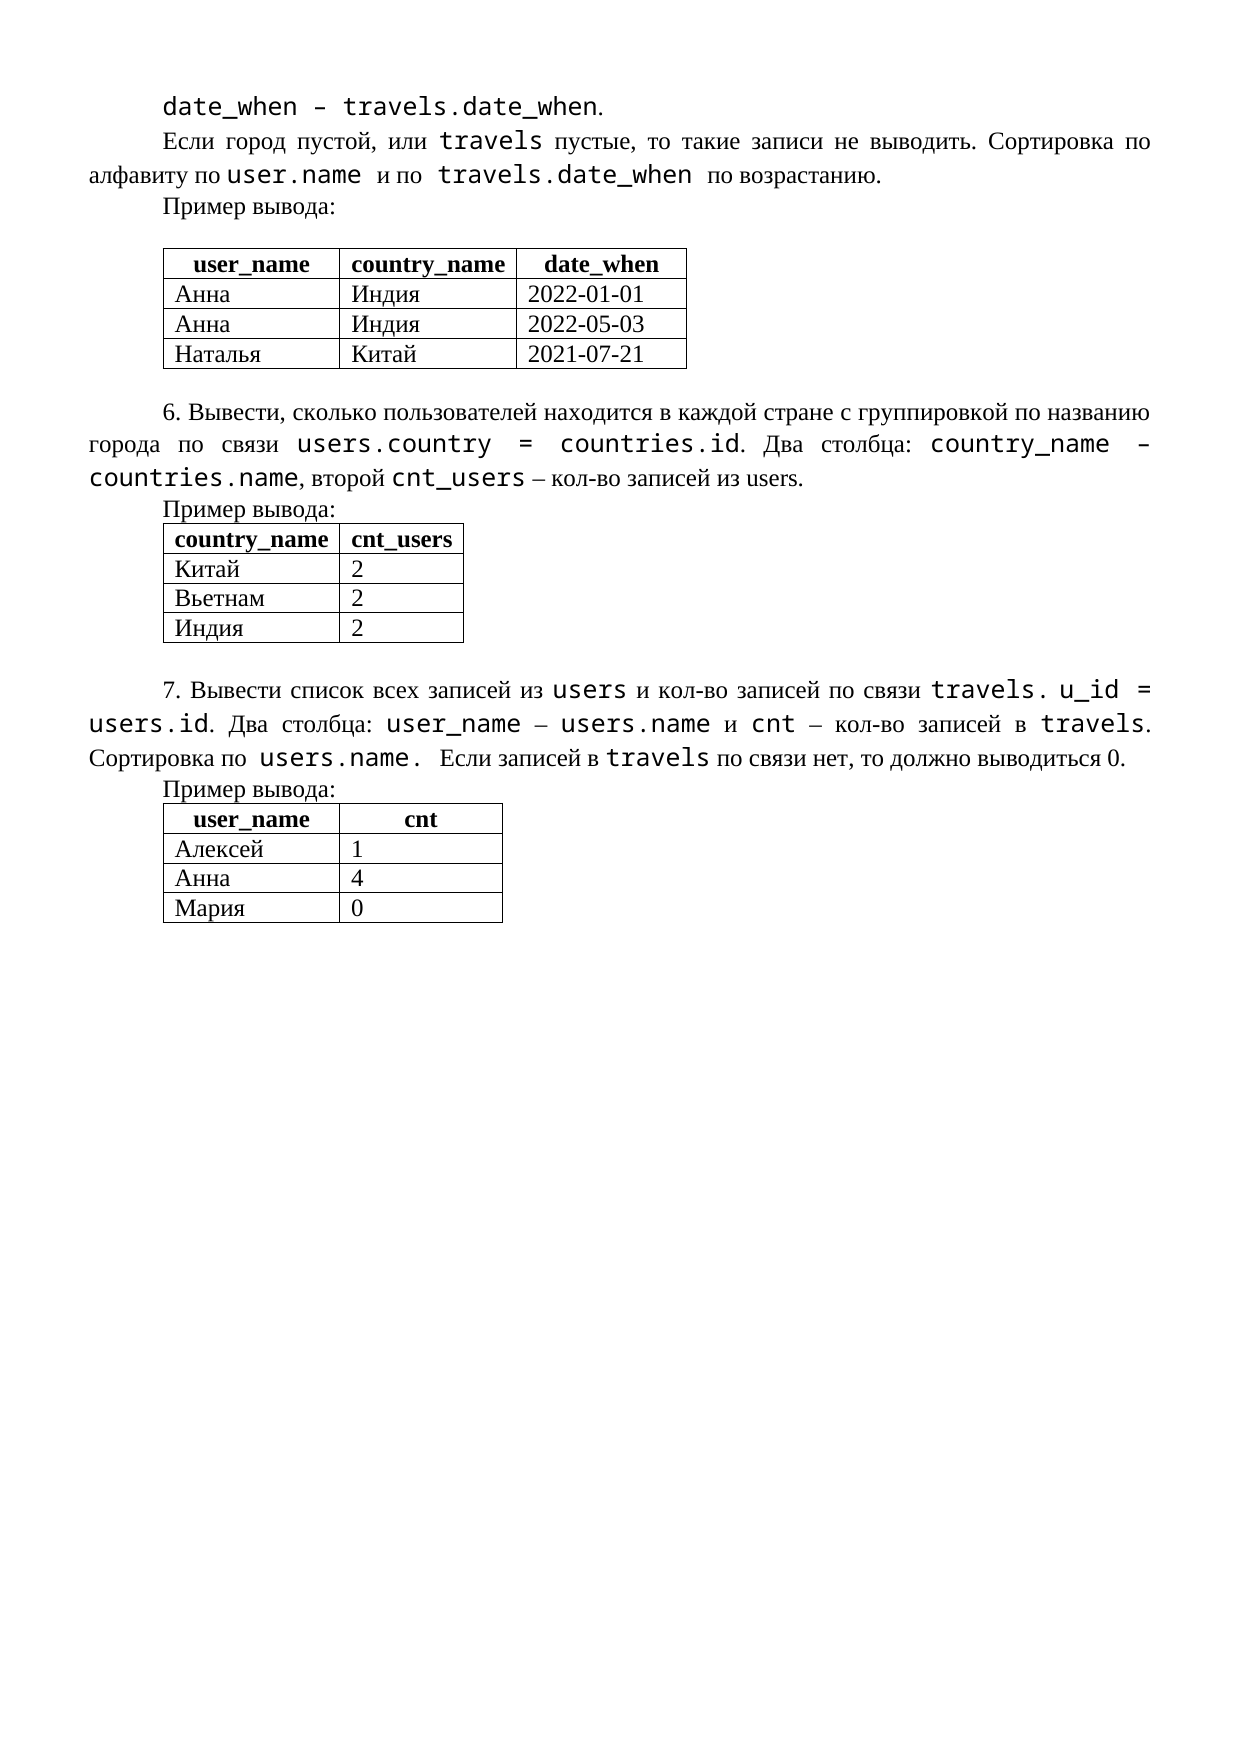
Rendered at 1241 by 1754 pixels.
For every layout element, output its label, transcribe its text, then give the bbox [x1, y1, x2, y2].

table_cell Вьетнам [164, 584, 339, 612]
table_header cnt [340, 804, 502, 833]
list Пример вывода: [162, 774, 1152, 803]
table_cell Китай [340, 339, 516, 367]
text Если город пустой, или travels пустые, то такие записи не выводить. Сортировка по алфавиту по user.name и по travels.date_when по возрастанию. [89, 123, 1152, 191]
table_header country_name [164, 524, 339, 553]
table_cell Анна [164, 279, 339, 308]
table_cell 2 [340, 613, 463, 642]
table_cell Анна [164, 864, 339, 892]
table_cell Наталья [164, 339, 339, 367]
table_cell 2022-05-03 [517, 309, 686, 338]
table_header cnt_users [340, 524, 463, 553]
table_cell 2022-01-01 [517, 279, 686, 308]
table_cell Индия [164, 613, 339, 642]
list Пример вывода: [162, 191, 1152, 219]
text date_when – travels.date_when. [89, 89, 1152, 123]
text 7. Вывести список всех записей из users и кол-во записей по связи travels. u_id = users.id. Два столбца: user_name – users.name и cnt – кол-во записей в travels. Сортировка по users.name. Если записей в travels по связи нет, то должно выводиться 0. [89, 672, 1152, 774]
table_header user_name [164, 249, 339, 278]
table_cell Индия [340, 279, 516, 308]
table_cell Алексей [164, 834, 339, 862]
table_cell 4 [340, 864, 502, 892]
table_cell 2021-07-21 [517, 339, 686, 367]
table_cell 1 [340, 834, 502, 862]
table_cell Китай [164, 554, 339, 582]
table_cell 0 [340, 893, 502, 922]
text 6. Вывести, сколько пользователей находится в каждой стране с группировкой по названию города по связи users.country = countries.id. Два столбца: country_name – countries.name, второй cnt_users – кол-во записей из users. [89, 397, 1152, 494]
table_header user_name [164, 804, 339, 833]
list Пример вывода: [162, 494, 1152, 523]
table_cell Индия [340, 309, 516, 338]
table_cell 2 [340, 554, 463, 582]
table_header date_when [517, 249, 686, 278]
table_header country_name [340, 249, 516, 278]
table_cell 2 [340, 584, 463, 612]
table_cell Мария [164, 893, 339, 922]
table_cell Анна [164, 309, 339, 338]
